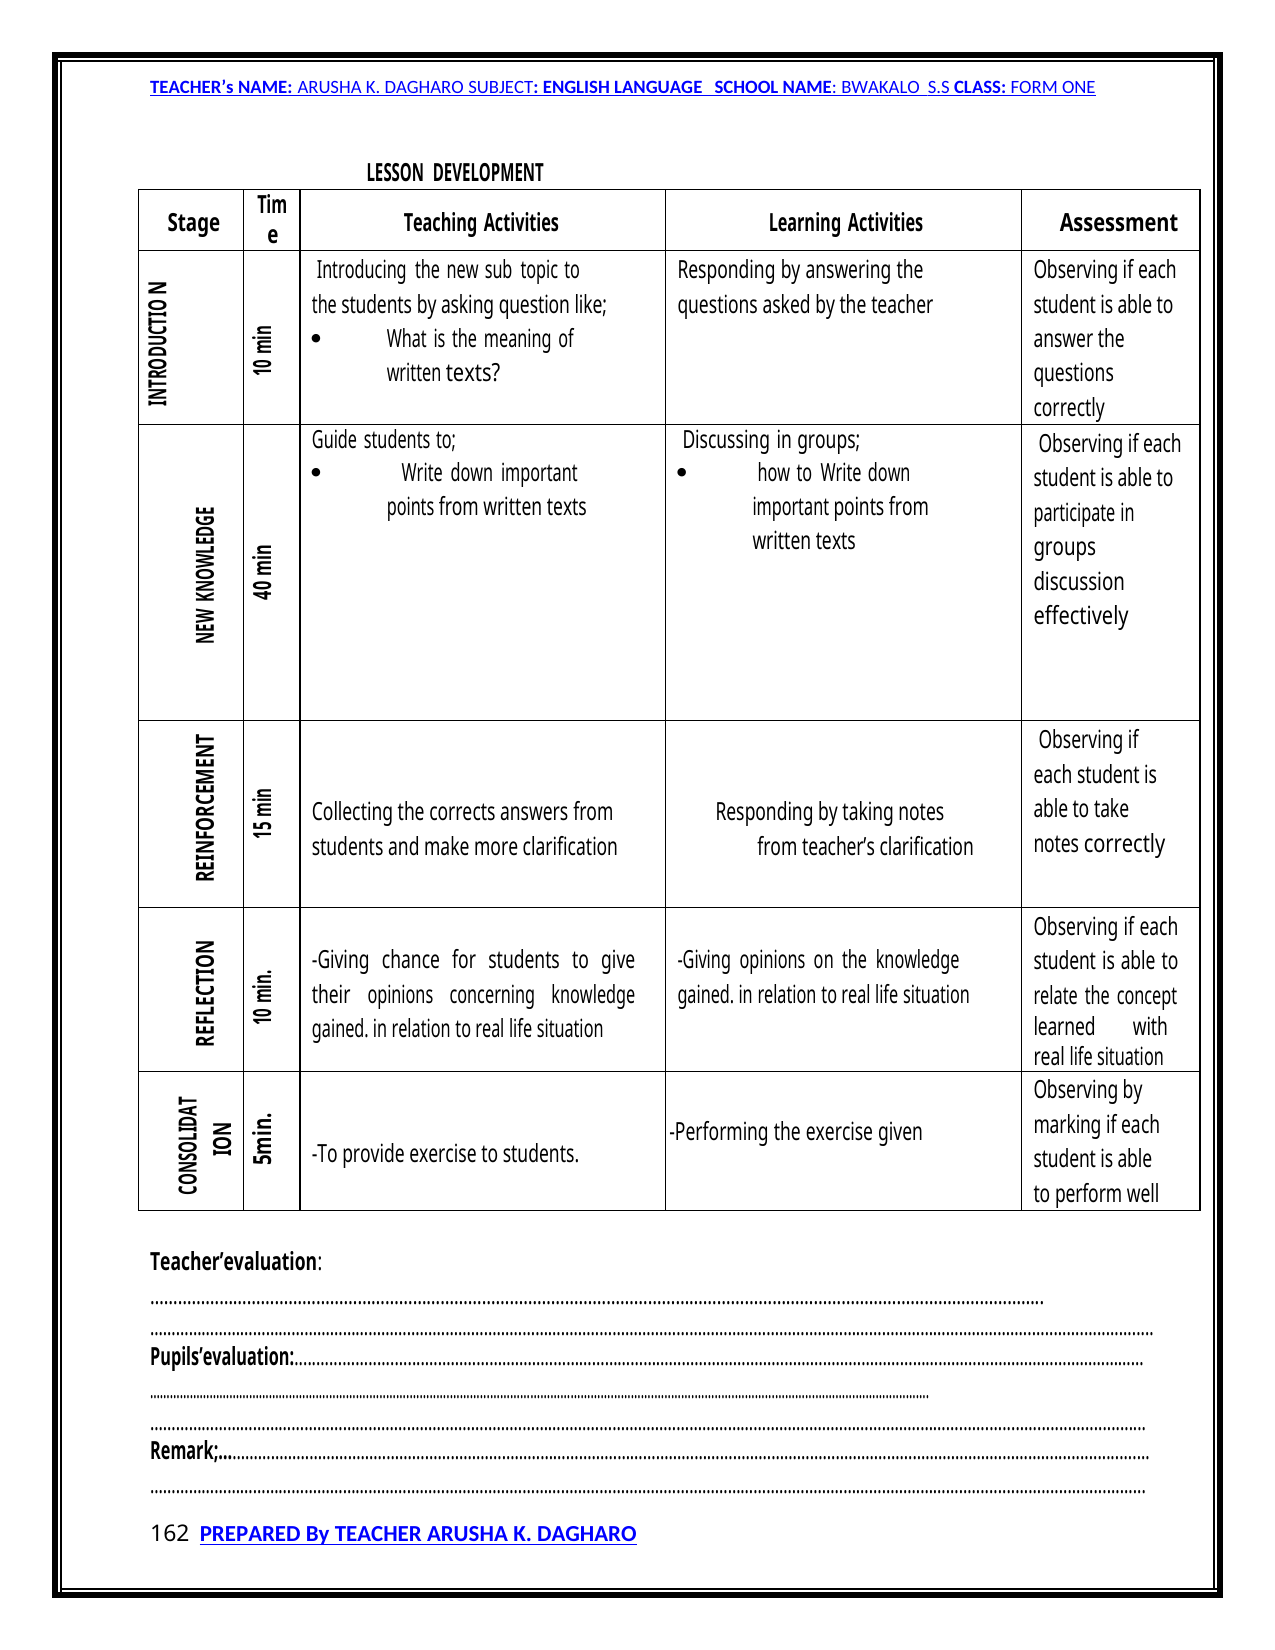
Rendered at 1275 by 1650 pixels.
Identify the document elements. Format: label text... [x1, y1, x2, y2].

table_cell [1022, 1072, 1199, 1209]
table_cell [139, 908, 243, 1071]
text Pupils’evaluation:..............................…………………………………………………………………………………………………………………………………………………… [150, 1341, 1212, 1371]
text Remark;…………………………………………………………………………………………………………………………………………………………………………......................... [150, 1436, 1212, 1466]
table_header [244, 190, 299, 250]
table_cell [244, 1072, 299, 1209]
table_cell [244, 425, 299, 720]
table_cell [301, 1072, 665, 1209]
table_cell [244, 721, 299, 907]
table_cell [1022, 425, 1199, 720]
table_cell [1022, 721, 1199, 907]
text …………………………………………………………………………………………………………………………………………………………………………………….............................. [150, 1313, 1212, 1341]
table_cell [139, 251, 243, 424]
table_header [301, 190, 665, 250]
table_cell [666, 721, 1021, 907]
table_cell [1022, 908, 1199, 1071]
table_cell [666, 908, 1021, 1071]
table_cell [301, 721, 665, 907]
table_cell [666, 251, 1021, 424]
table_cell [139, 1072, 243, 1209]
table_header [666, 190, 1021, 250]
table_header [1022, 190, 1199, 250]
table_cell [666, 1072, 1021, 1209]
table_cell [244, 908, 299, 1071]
text …………………………………………………………………………………………………………………………………………………………………………........................................ [150, 1466, 1212, 1501]
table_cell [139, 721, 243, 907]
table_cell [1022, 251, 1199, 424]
text ………………………………………………………………………………………………………………………………………………………………………........................................... [150, 1407, 1212, 1436]
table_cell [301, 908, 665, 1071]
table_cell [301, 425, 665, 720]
text Teacher’evaluation:………………………………………………………………………………………………………………………………………………………………………….. [150, 1244, 1212, 1312]
text LESSON DEVELOPMENT [366, 155, 1212, 189]
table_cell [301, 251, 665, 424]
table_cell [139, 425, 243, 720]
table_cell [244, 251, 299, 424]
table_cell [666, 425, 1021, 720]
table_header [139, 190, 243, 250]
text ………………………………….................................................................................................................................................................................................. [150, 1372, 1212, 1406]
